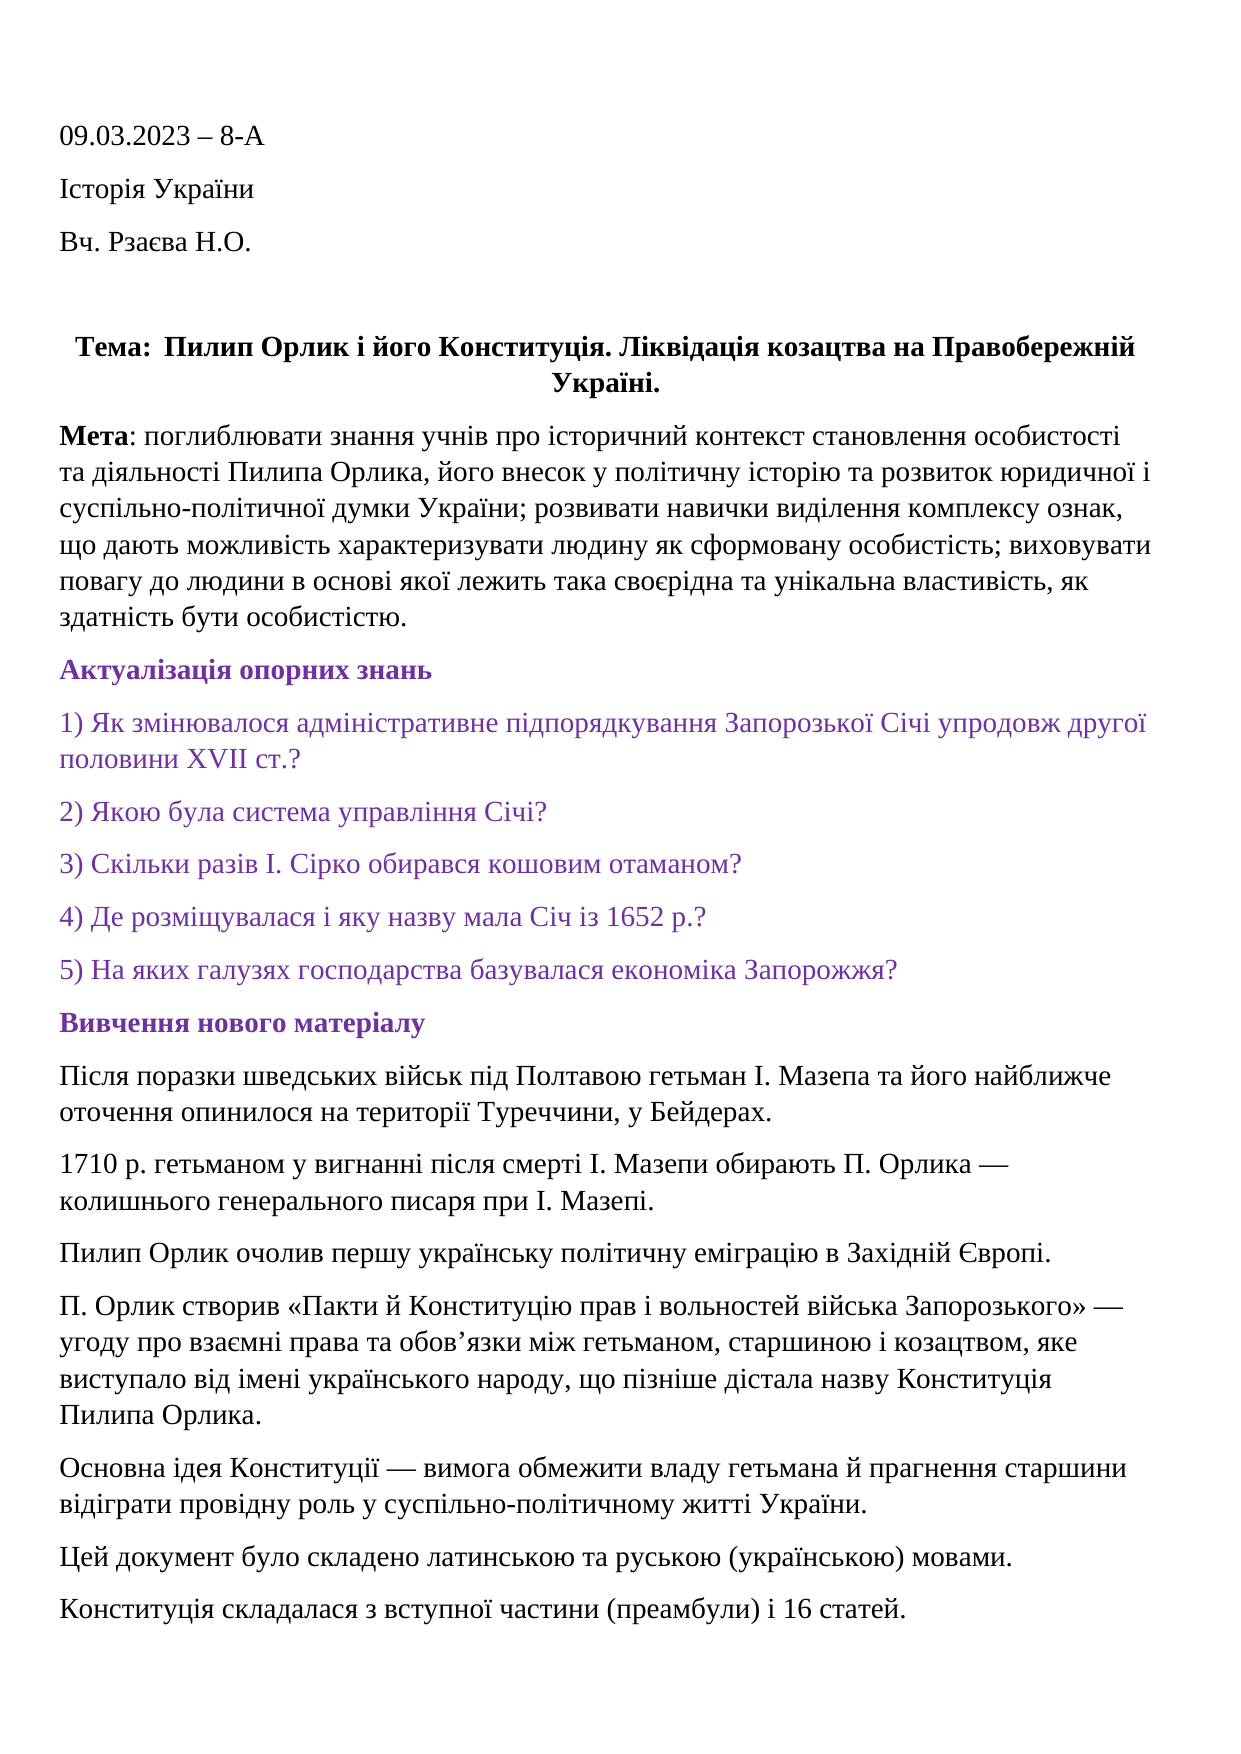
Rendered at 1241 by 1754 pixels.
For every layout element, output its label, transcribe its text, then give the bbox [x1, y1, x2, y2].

text Основна ідея Конституції — вимога обмежити владу гетьмана й прагнення старшини відіграти провідну роль у суспільно-політичному житті України. [59, 1450, 1152, 1519]
text Актуалізація опорних знань [59, 652, 1152, 685]
text Мета: поглиблювати знання учнів про історичний контекст становлення особистості та діяльності Пилипа Орлика, його внесок у політичну історію та розвиток юридичної і суспільно-політичної думки України; розвивати навички виділення комплексу ознак, що дають можливість характеризувати людину як сформовану особистість; виховувати повагу до людини в основі якої лежить така своєрідна та унікальна властивість, як здатність бути особистістю. [59, 418, 1152, 633]
text Вч. Рзаєва Н.О. [59, 224, 1152, 257]
text Конституція складалася з вступної частини (преамбули) і 16 статей. [59, 1591, 1152, 1625]
text 5) На яких галузях господарства базувалася економіка Запорожжя? [59, 952, 1152, 986]
text 4) Де розміщувалася і яку назву мала Січ із 1652 p.? [59, 899, 1152, 933]
text 3) Скільки разів І. Сірко обирався кошовим отаманом? [59, 846, 1152, 880]
text Після поразки шведських військ під Полтавою гетьман І. Мазепа та його найближче оточення опинилося на території Туреччини, у Бейдерах. [59, 1058, 1152, 1127]
text 2) Якою була система управління Січі? [59, 794, 1152, 827]
text Пилип Орлик очолив першу українську політичну еміграцію в Західній Європі. [59, 1236, 1152, 1269]
text 1) Як змінювалося адміністративне підпорядкування Запорозької Січі упродовж другої половини XVII ст.? [59, 705, 1152, 774]
text Історія України [59, 171, 1152, 204]
text 1710 р. гетьманом у вигнанні після смерті І. Мазепи обирають П. Орлика — колишнього генерального писаря при І. Мазепі. [59, 1147, 1152, 1216]
text П. Орлик створив «Пакти й Конституцію прав і вольностей війська Запорозького» — угоду про взаємні права та обов’язки між гетьманом, старшиною і козацтвом, яке виступало від імені українського народу, що пізніше дістала назву Конституція Пилипа Орлика. [59, 1288, 1152, 1430]
text Цей документ було складено латинською та руською (українською) мовами. [59, 1539, 1152, 1572]
text 09.03.2023 – 8-А [59, 118, 1152, 152]
text Вивчення нового матеріалу [59, 1005, 1152, 1038]
text Тема: Пилип Орлик і його Конституція. Ліквідація козацтва на Правобережній Україні. [59, 329, 1152, 399]
